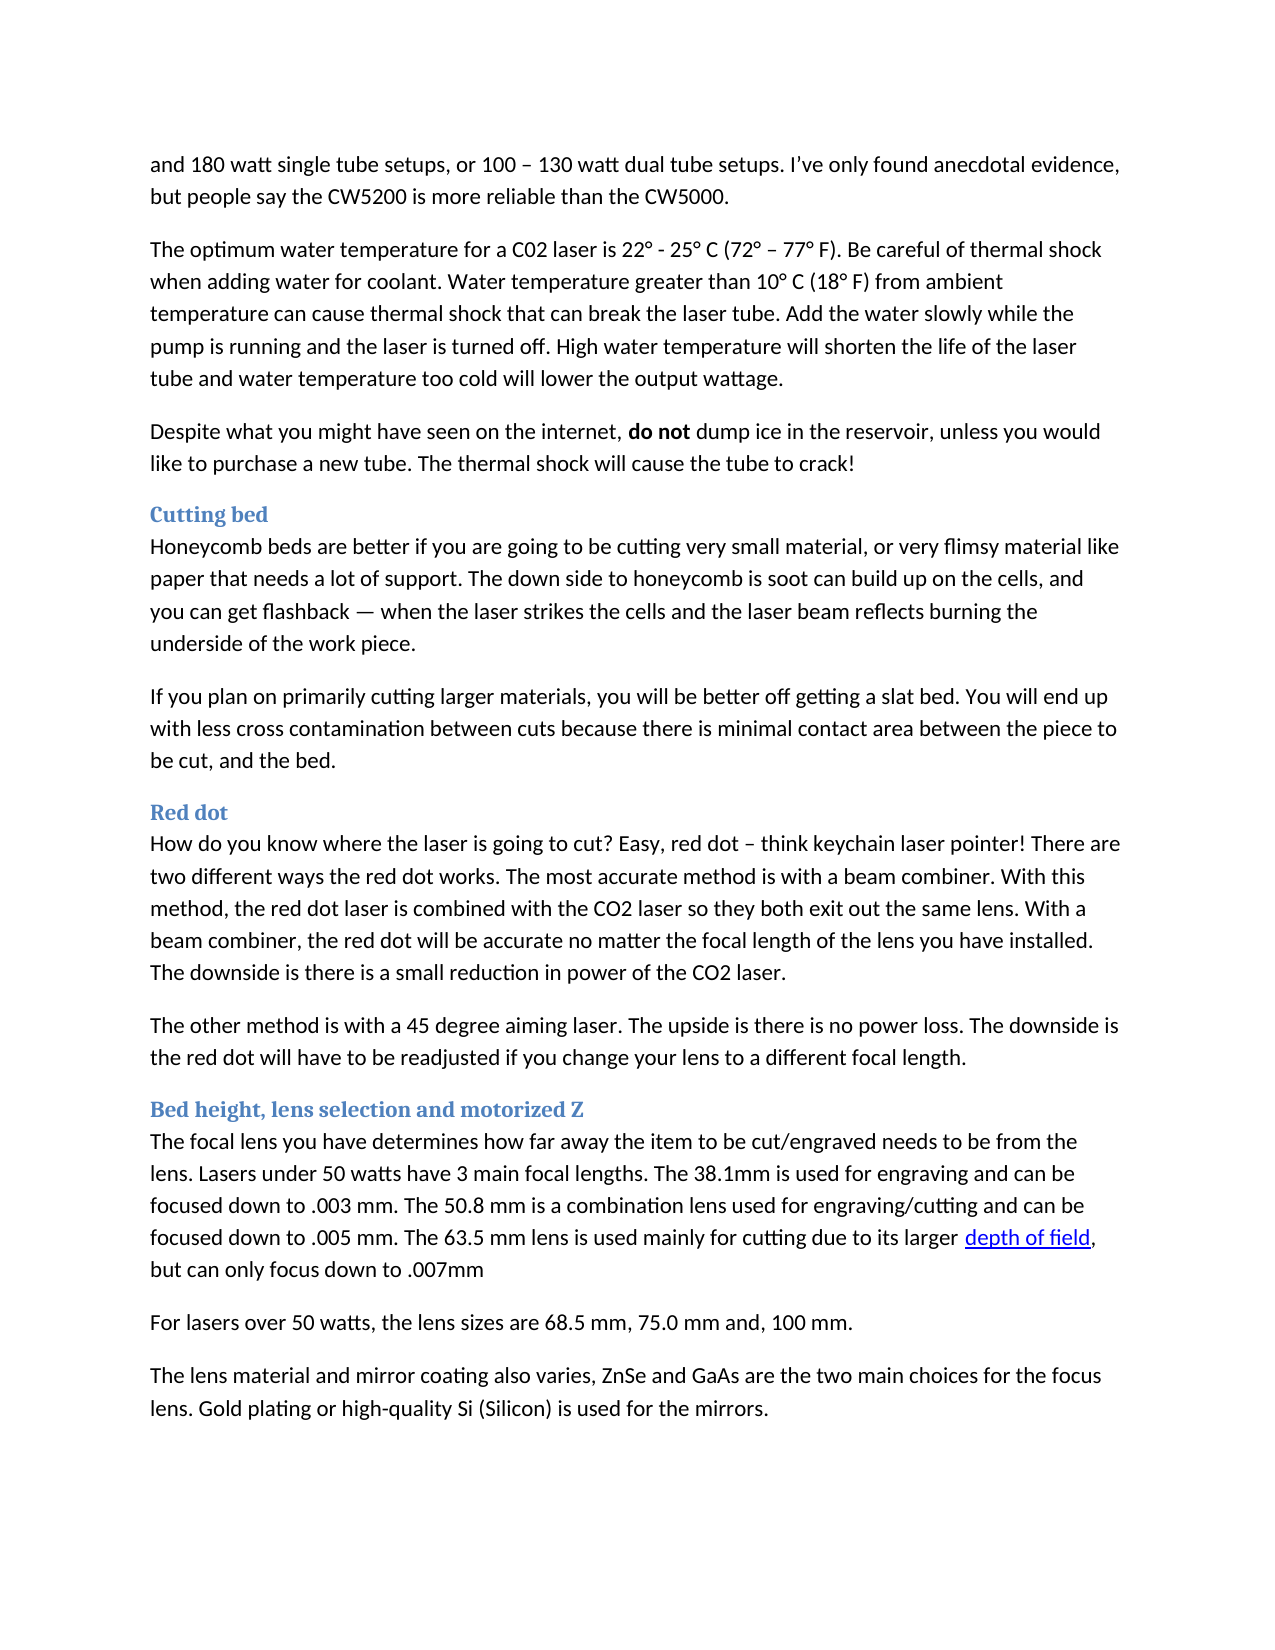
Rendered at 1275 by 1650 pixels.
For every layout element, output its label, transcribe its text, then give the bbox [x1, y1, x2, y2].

text For lasers over 50 watts, the lens sizes are 68.5 mm, 75.0 mm and, 100 mm. [150, 1308, 1125, 1337]
text Honeycomb beds are better if you are going to be cutting very small material, or very flimsy material like paper that needs a lot of support. The down side to honeycomb is soot can build up on the cells, and you can get flashback — when the laser strikes the cells and the laser beam reflects burning the underside of the work piece. [150, 532, 1125, 657]
text If you plan on primarily cutting larger materials, you will be better off getting a slat bed. You will end up with less cross contamination between cuts because there is minimal contact area between the piece to be cut, and the bed. [150, 682, 1125, 774]
text Despite what you might have seen on the internet, do not dump ice in the reservoir, unless you would like to purchase a new tube. The thermal shock will cause the tube to crack! [150, 417, 1125, 477]
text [150, 150, 1125, 210]
text The lens material and mirror coating also varies, ZnSe and GaAs are the two main choices for the focus lens. Gold plating or high-quality Si (Silicon) is used for the mirrors. [150, 1362, 1125, 1422]
subtitle Cutting bed [150, 502, 1125, 528]
text The optimum water temperature for a C02 laser is 22° - 25° C (72° – 77° F). Be careful of thermal shock when adding water for coolant. Water temperature greater than 10° C (18° F) from ambient temperature can cause thermal shock that can break the laser tube. Add the water slowly while the pump is running and the laser is turned off. High water temperature will shorten the life of the laser tube and water temperature too cold will lower the output wattage. [150, 235, 1125, 392]
text How do you know where the laser is going to cut? Easy, red dot – think keychain laser pointer! There are two different ways the red dot works. The most accurate method is with a beam combiner. With this method, the red dot laser is combined with the CO2 laser so they both exit out the same lens. With a beam combiner, the red dot will be accurate no matter the focal length of the lens you have installed. The downside is there is a small reduction in power of the CO2 laser. [150, 829, 1125, 986]
text The focal lens you have determines how far away the item to be cut/engraved needs to be from the lens. Lasers under 50 watts have 3 main focal lengths. The 38.1mm is used for engraving and can be focused down to .003 mm. The 50.8 mm is a combination lens used for engraving/cutting and can be focused down to .005 mm. The 63.5 mm lens is used mainly for cutting due to its larger depth of field, but can only focus down to .007mm [150, 1127, 1125, 1283]
subtitle Bed height, lens selection and motorized Z [150, 1097, 1125, 1123]
subtitle Red dot [150, 799, 1125, 826]
text The other method is with a 45 degree aiming laser. The upside is there is no power loss. The downside is the red dot will have to be readjusted if you change your lens to a different focal length. [150, 1011, 1125, 1072]
